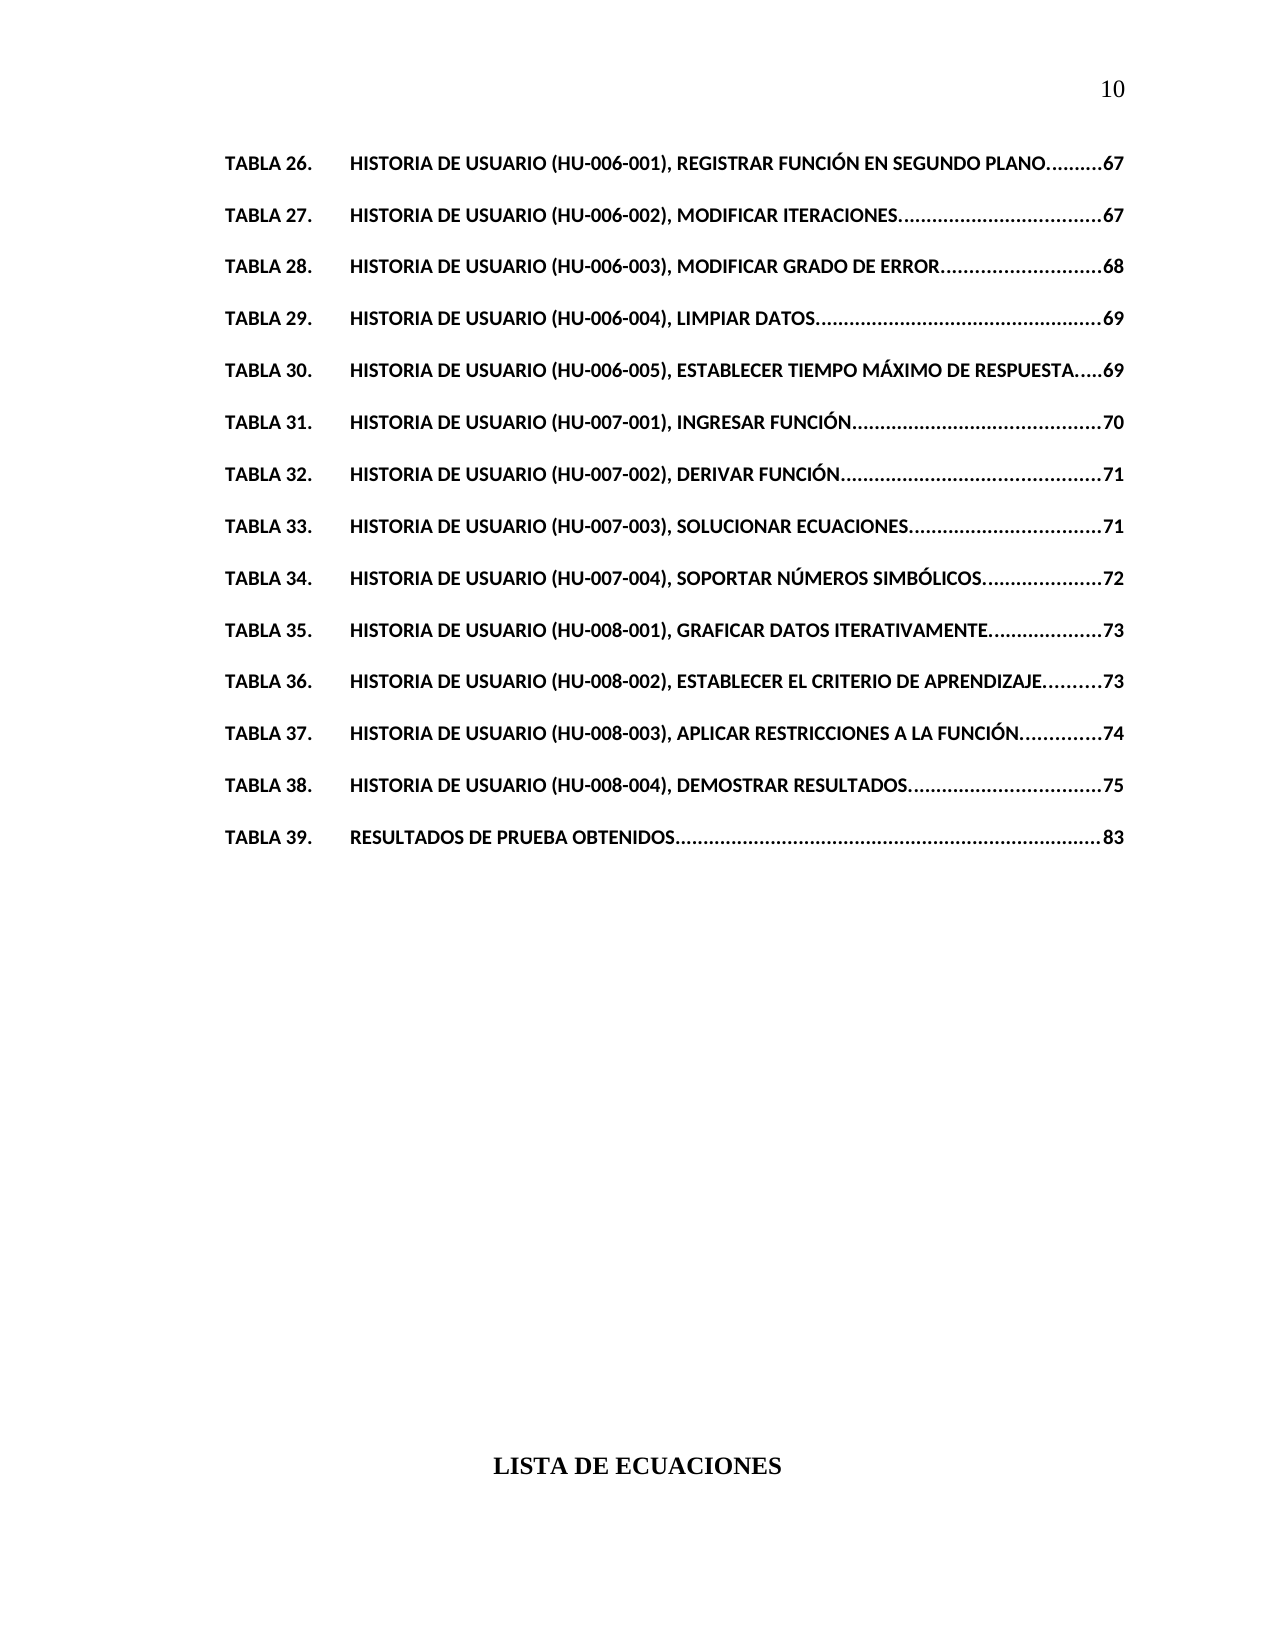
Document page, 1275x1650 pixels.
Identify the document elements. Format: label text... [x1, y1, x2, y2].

text Tabla 33. Historia de usuario (HU-007-003), Solucionar Ecuaciones. 71 [150, 513, 1125, 538]
text Tabla 34. Historia de usuario (HU-007-004), Soportar Números Simbólicos. 72 [150, 565, 1125, 590]
text Tabla 39. Resultados de Prueba Obtenidos 83 [150, 824, 1125, 850]
text Tabla 26. Historia de usuario (HU-006-001), Registrar Función en Segundo Plano. 67 [150, 150, 1125, 175]
text Tabla 27. Historia de usuario (HU-006-002), Modificar Iteraciones. 67 [150, 202, 1125, 227]
text Tabla 32. Historia de usuario (HU-007-002), Derivar Función 71 [150, 461, 1125, 487]
text Tabla 38. Historia de usuario (HU-008-004), Demostrar Resultados. 75 [150, 772, 1125, 798]
text Tabla 31. Historia de usuario (HU-007-001), Ingresar Función 70 [150, 409, 1125, 435]
text Tabla 29. Historia de usuario (HU-006-004), Limpiar Datos. 69 [150, 306, 1125, 331]
text Tabla 37. Historia de usuario (HU-008-003), Aplicar Restricciones a la Función. 74 [150, 721, 1125, 746]
text Tabla 35. Historia de usuario (HU-008-001), Graficar Datos Iterativamente. 73 [150, 617, 1125, 642]
subtitle LISTA DE ECUACIONES [150, 1451, 1125, 1480]
text Tabla 28. Historia de usuario (HU-006-003), Modificar Grado de Error. 68 [150, 254, 1125, 279]
text Tabla 36. Historia de usuario (HU-008-002), Establecer el Criterio de Aprendizaje. 73 [150, 669, 1125, 694]
text Tabla 30. Historia de usuario (HU-006-005), Establecer Tiempo Máximo de Respuesta. 69 [150, 357, 1125, 383]
